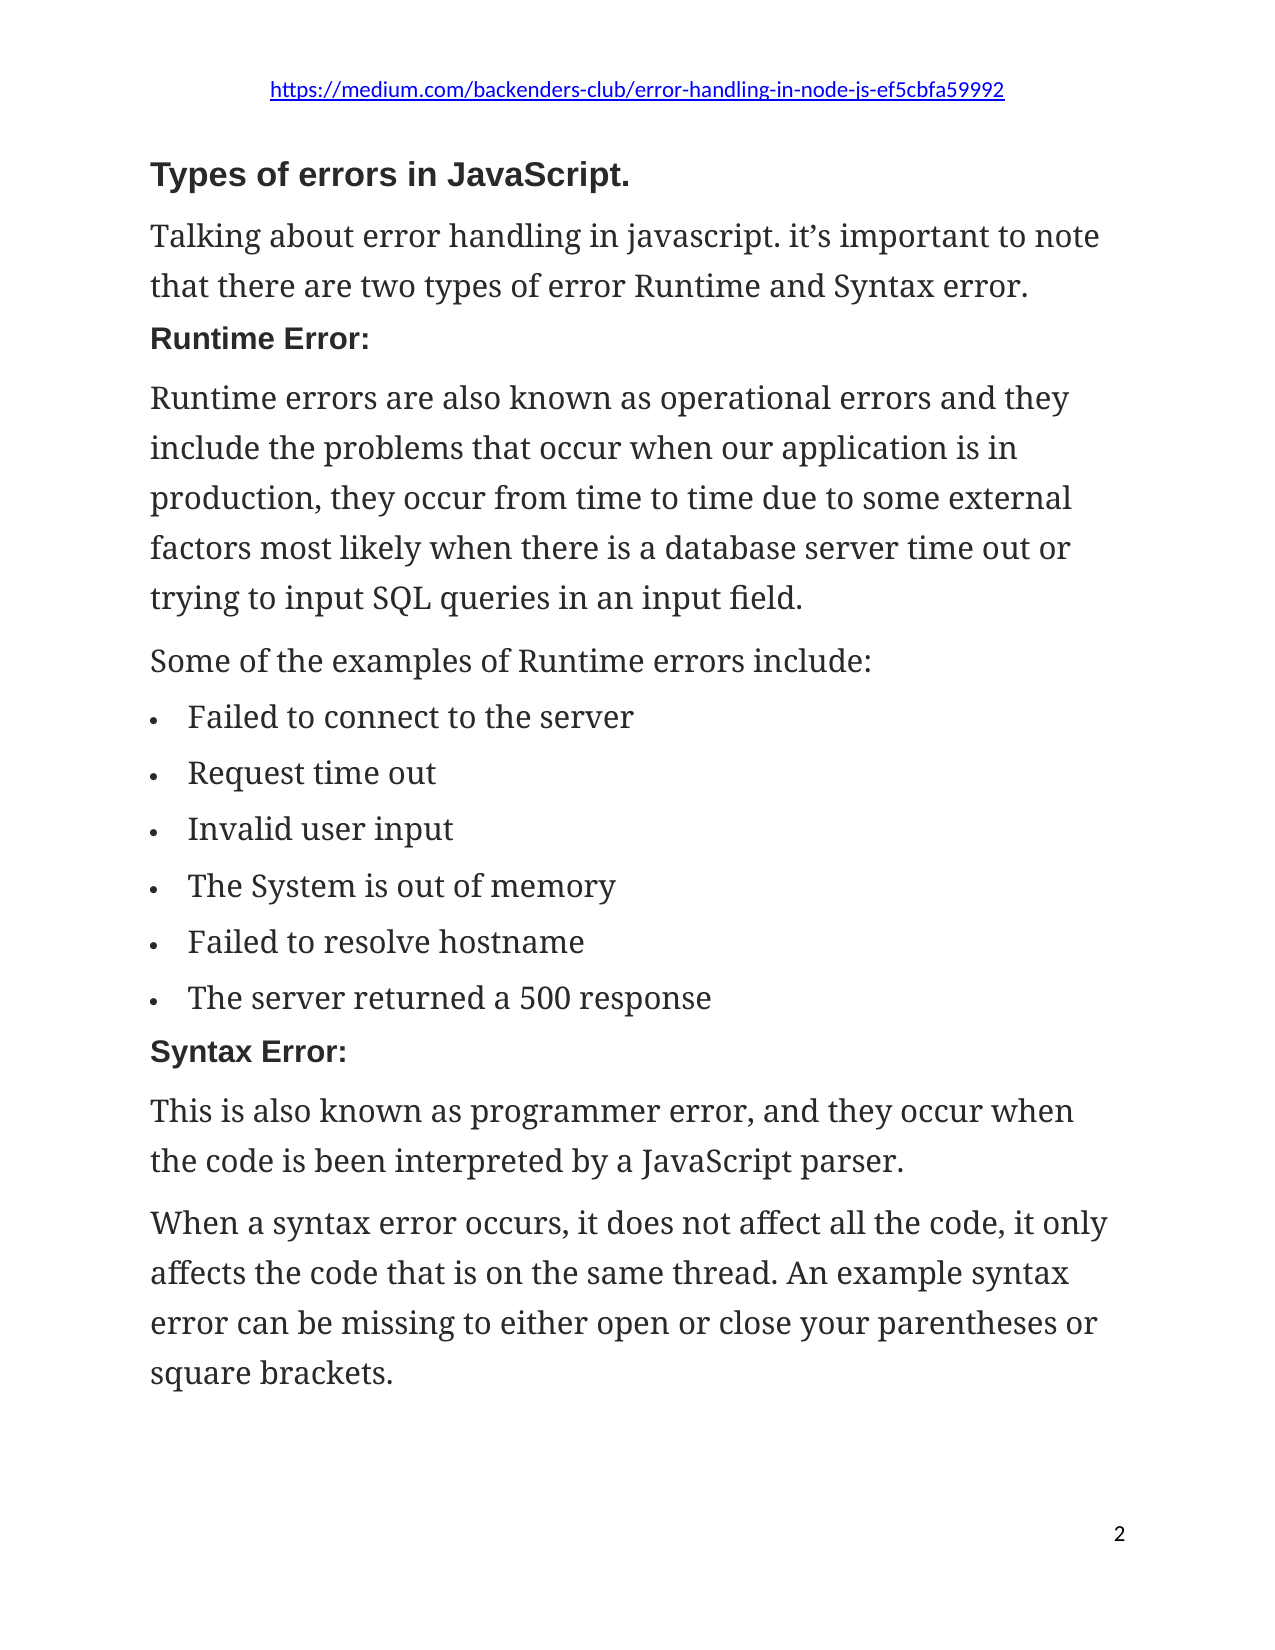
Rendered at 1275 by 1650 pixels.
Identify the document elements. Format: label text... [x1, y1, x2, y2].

text Syntax Error: [150, 1031, 1125, 1069]
text This is also known as programmer error, and they occur when the code is been interpreted by a JavaScript parser. [150, 1081, 1125, 1181]
list The System is out of memory [150, 862, 1125, 906]
list Failed to resolve hostname [150, 919, 1125, 962]
text Some of the examples of Runtime errors include: [150, 631, 1125, 681]
text Runtime errors are also known as operational errors and they include the problems that occur when our application is in production, they occur from time to time due to some external factors most likely when there is a database server time out or trying to input SQL queries in an input field. [150, 369, 1125, 619]
text Talking about error handling in javascript. it’s important to note that there are two types of error Runtime and Syntax error. [150, 206, 1125, 306]
text Runtime Error: [150, 319, 1125, 356]
list The server returned a 500 response [150, 975, 1125, 1019]
list Failed to connect to the server [150, 694, 1125, 737]
text Types of errors in JavaScript. [150, 150, 1125, 194]
text When a syntax error occurs, it does not affect all the code, it only affects the code that is on the same thread. An example syntax error can be missing to either open or close your parentheses or square brackets. [150, 1194, 1125, 1394]
list Invalid user input [150, 806, 1125, 850]
list Request time out [150, 750, 1125, 794]
